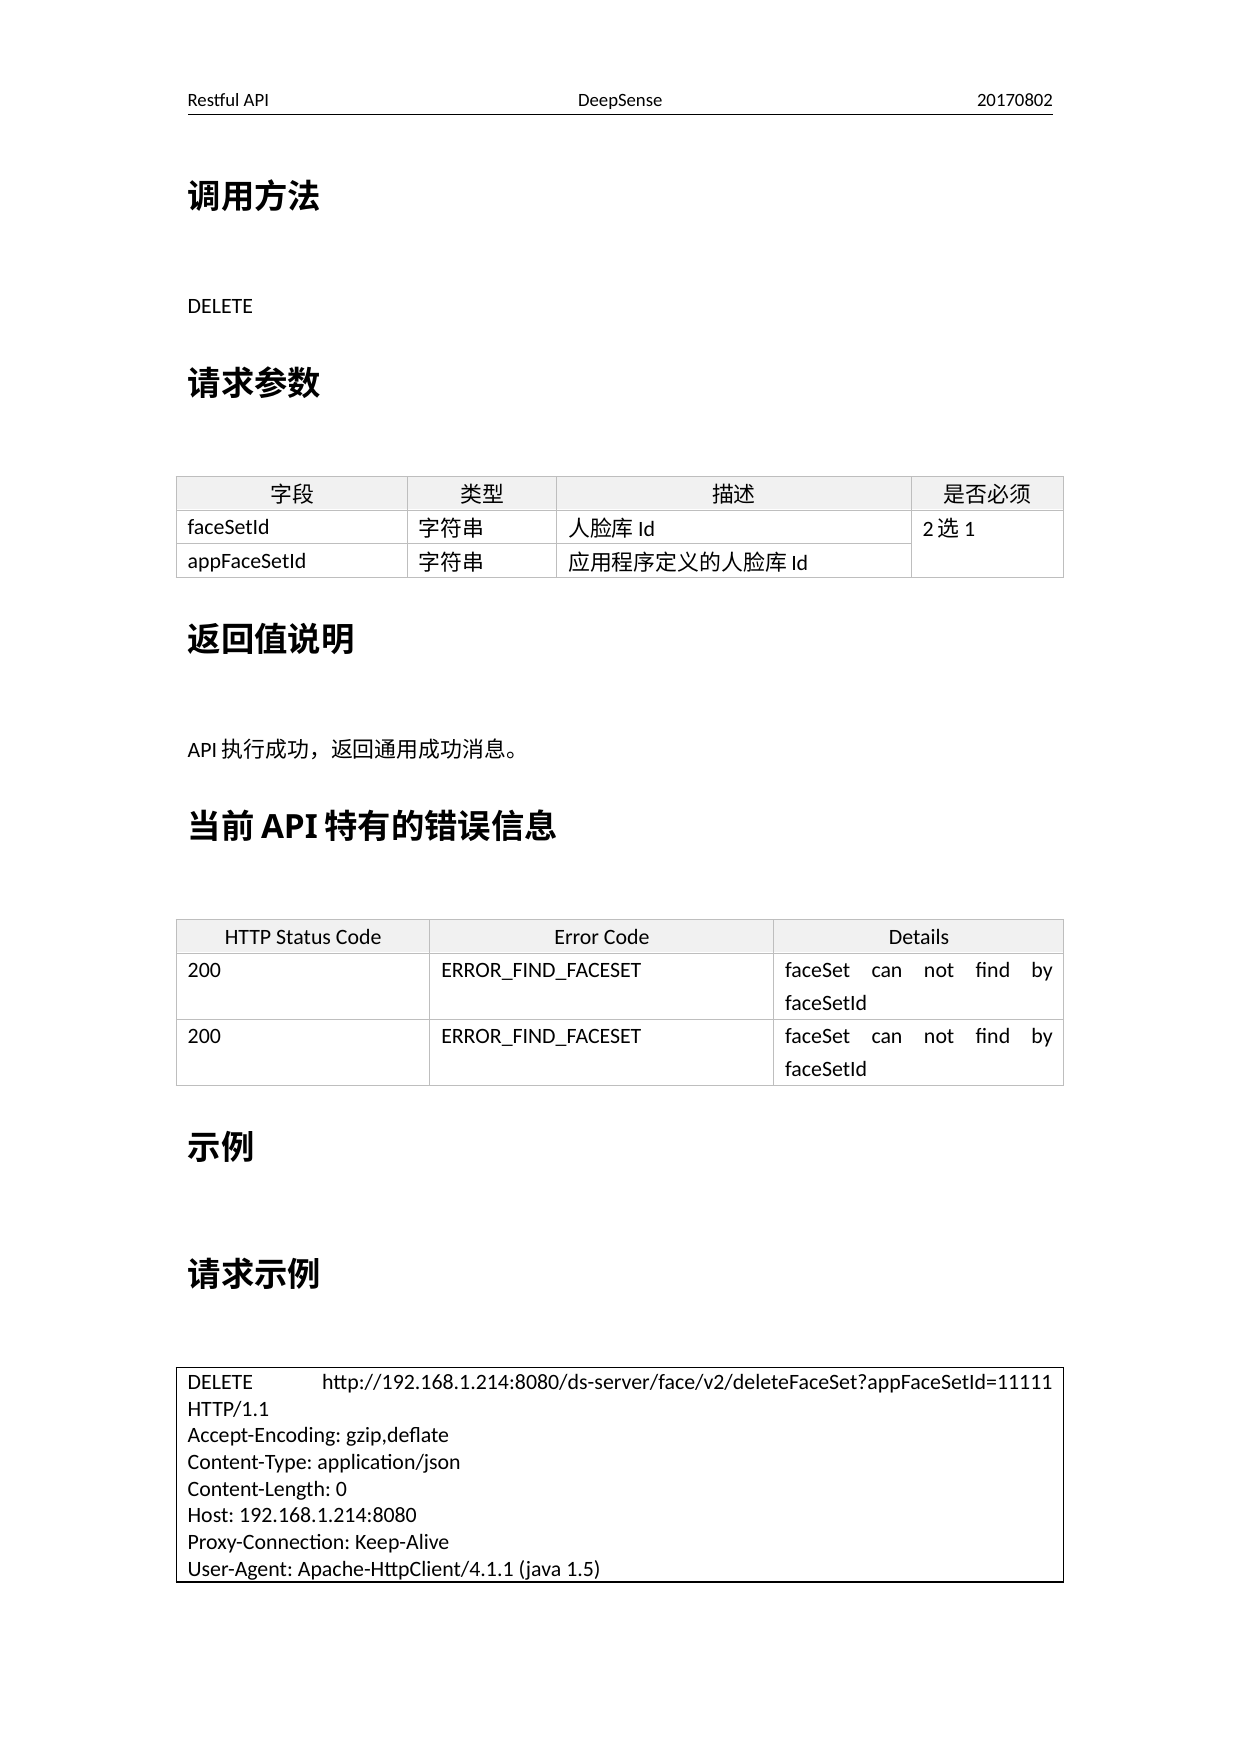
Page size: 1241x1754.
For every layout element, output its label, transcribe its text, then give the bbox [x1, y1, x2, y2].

table_header 类型 [408, 477, 556, 509]
table_cell 2选1 [912, 511, 1063, 577]
subtitle 请求参数 [187, 349, 1053, 414]
table_cell faceSetId [177, 511, 407, 543]
table_header Error Code [430, 920, 773, 952]
subtitle 当前API特有的错误信息 [187, 791, 1053, 856]
text DELETE [187, 289, 1053, 322]
table_cell appFaceSetId [177, 544, 407, 577]
table_header DELETE http://192.168.1.214:8080/ds-server/face/v2/deleteFaceSet?appFaceSetId=11111 HTTP/1.1 Accept-Encoding: gzip,deflate Content-Type: application/json Content-Length: 0 Host: 192.168.1.214:8080 Proxy-Connection: Keep-Alive User-Agent: Apache-HttpClient/4.1.1 (java 1.5) [177, 1368, 1063, 1581]
subtitle 返回值说明 [187, 605, 1053, 670]
table_cell ERROR_FIND_FACESET [430, 954, 773, 1018]
table_cell faceSet can not find by faceSetId [774, 954, 1063, 1018]
table_header 字段 [177, 477, 407, 509]
table_cell 200 [177, 954, 429, 1018]
table_cell 字符串 [408, 511, 556, 543]
subtitle 请求示例 [187, 1240, 1053, 1305]
table_cell 字符串 [408, 544, 556, 577]
subtitle 调用方法 [187, 162, 1053, 227]
text API执行成功，返回通用成功消息。 [187, 732, 1053, 764]
subtitle 示例 [187, 1113, 1053, 1178]
table_cell faceSet can not find by faceSetId [774, 1020, 1063, 1084]
table_header Details [774, 920, 1063, 952]
table_cell ERROR_FIND_FACESET [430, 1020, 773, 1084]
table_cell 200 [177, 1020, 429, 1084]
table_cell 人脸库Id [557, 511, 911, 543]
table_header 是否必须 [912, 477, 1063, 509]
table_header HTTP Status Code [177, 920, 429, 952]
table_header 描述 [557, 477, 911, 509]
table_cell 应用程序定义的人脸库Id [557, 544, 911, 577]
